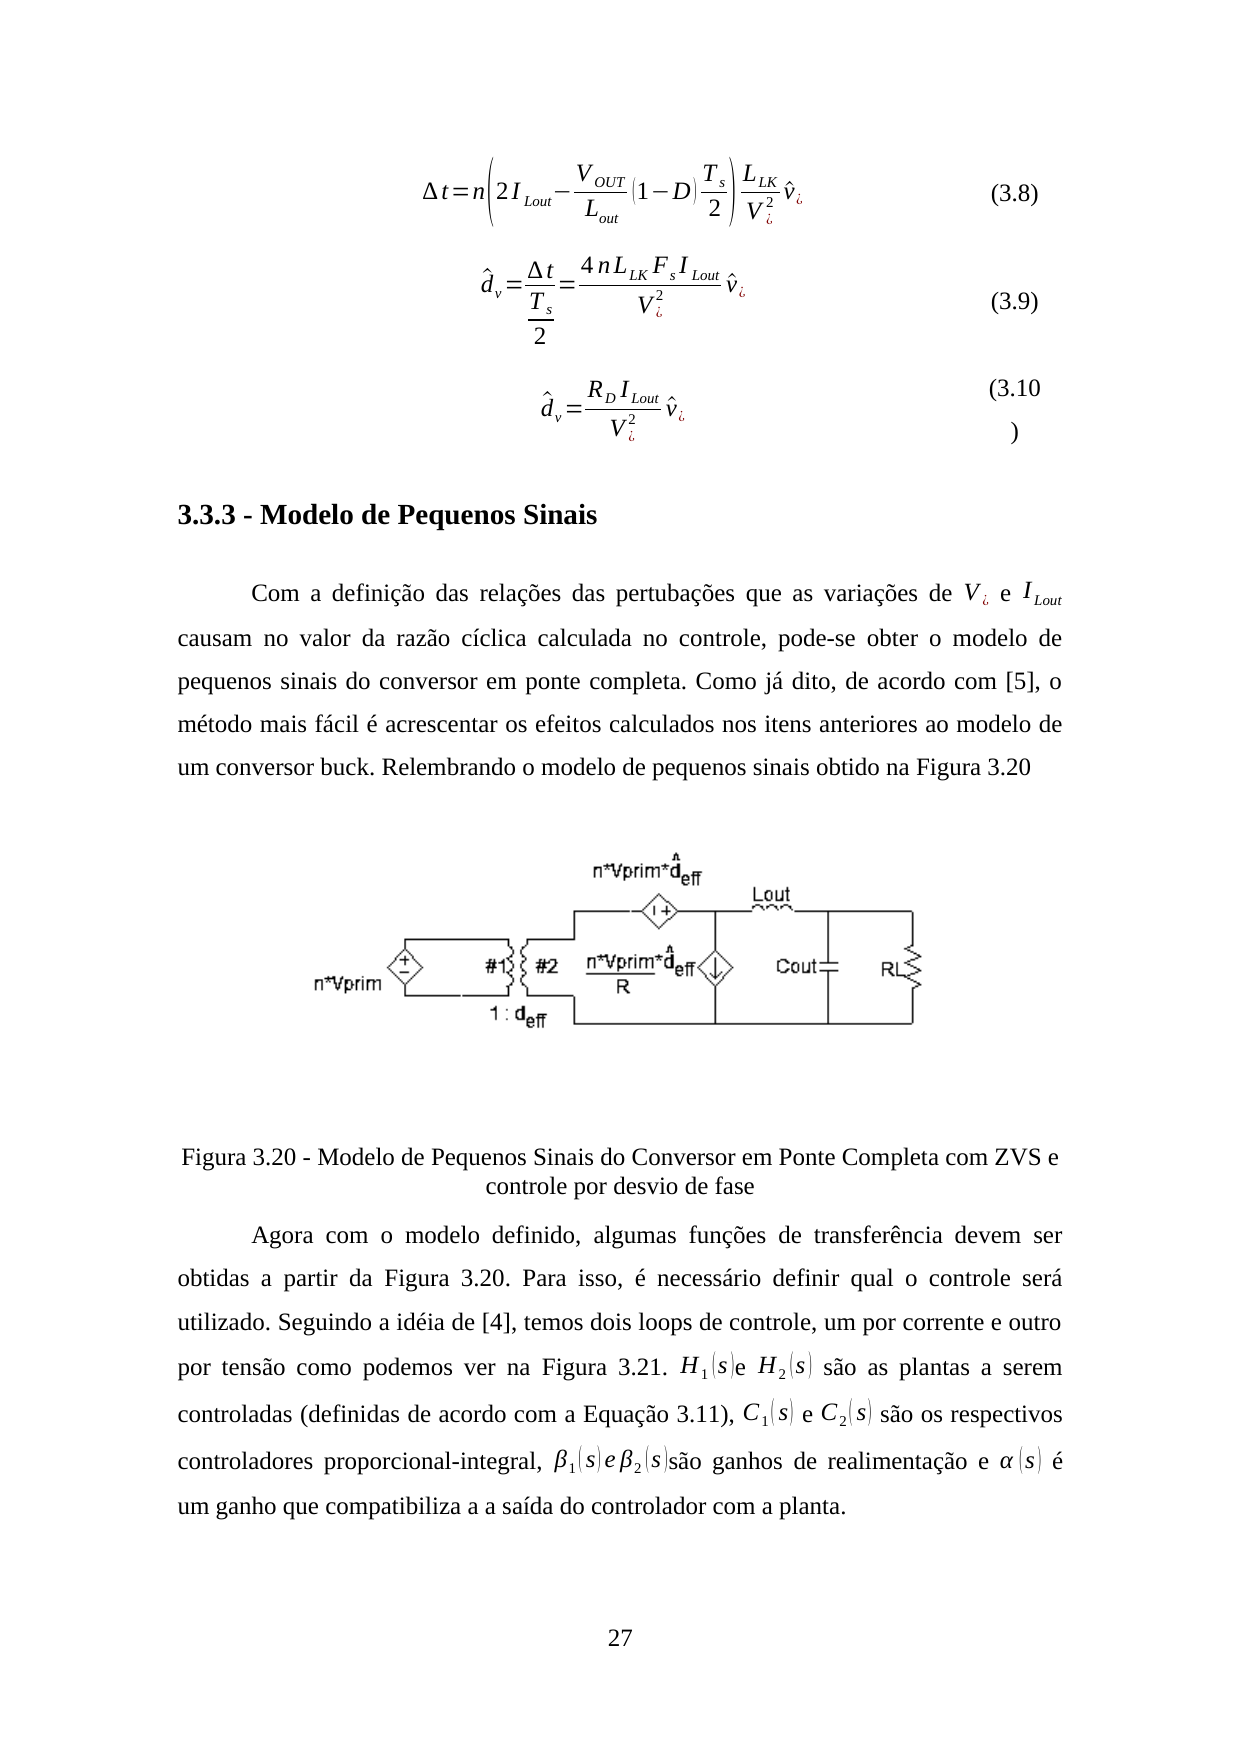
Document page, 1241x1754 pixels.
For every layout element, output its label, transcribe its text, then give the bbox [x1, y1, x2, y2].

table_cell (3.10) [973, 364, 1056, 468]
table_cell [179, 252, 973, 364]
table_header (3.8) [973, 148, 1056, 252]
subtitle Modelo de Pequenos Sinais [177, 497, 1063, 531]
table_header [179, 148, 973, 252]
table_cell [179, 364, 973, 468]
table_cell (3.9) [973, 252, 1056, 364]
